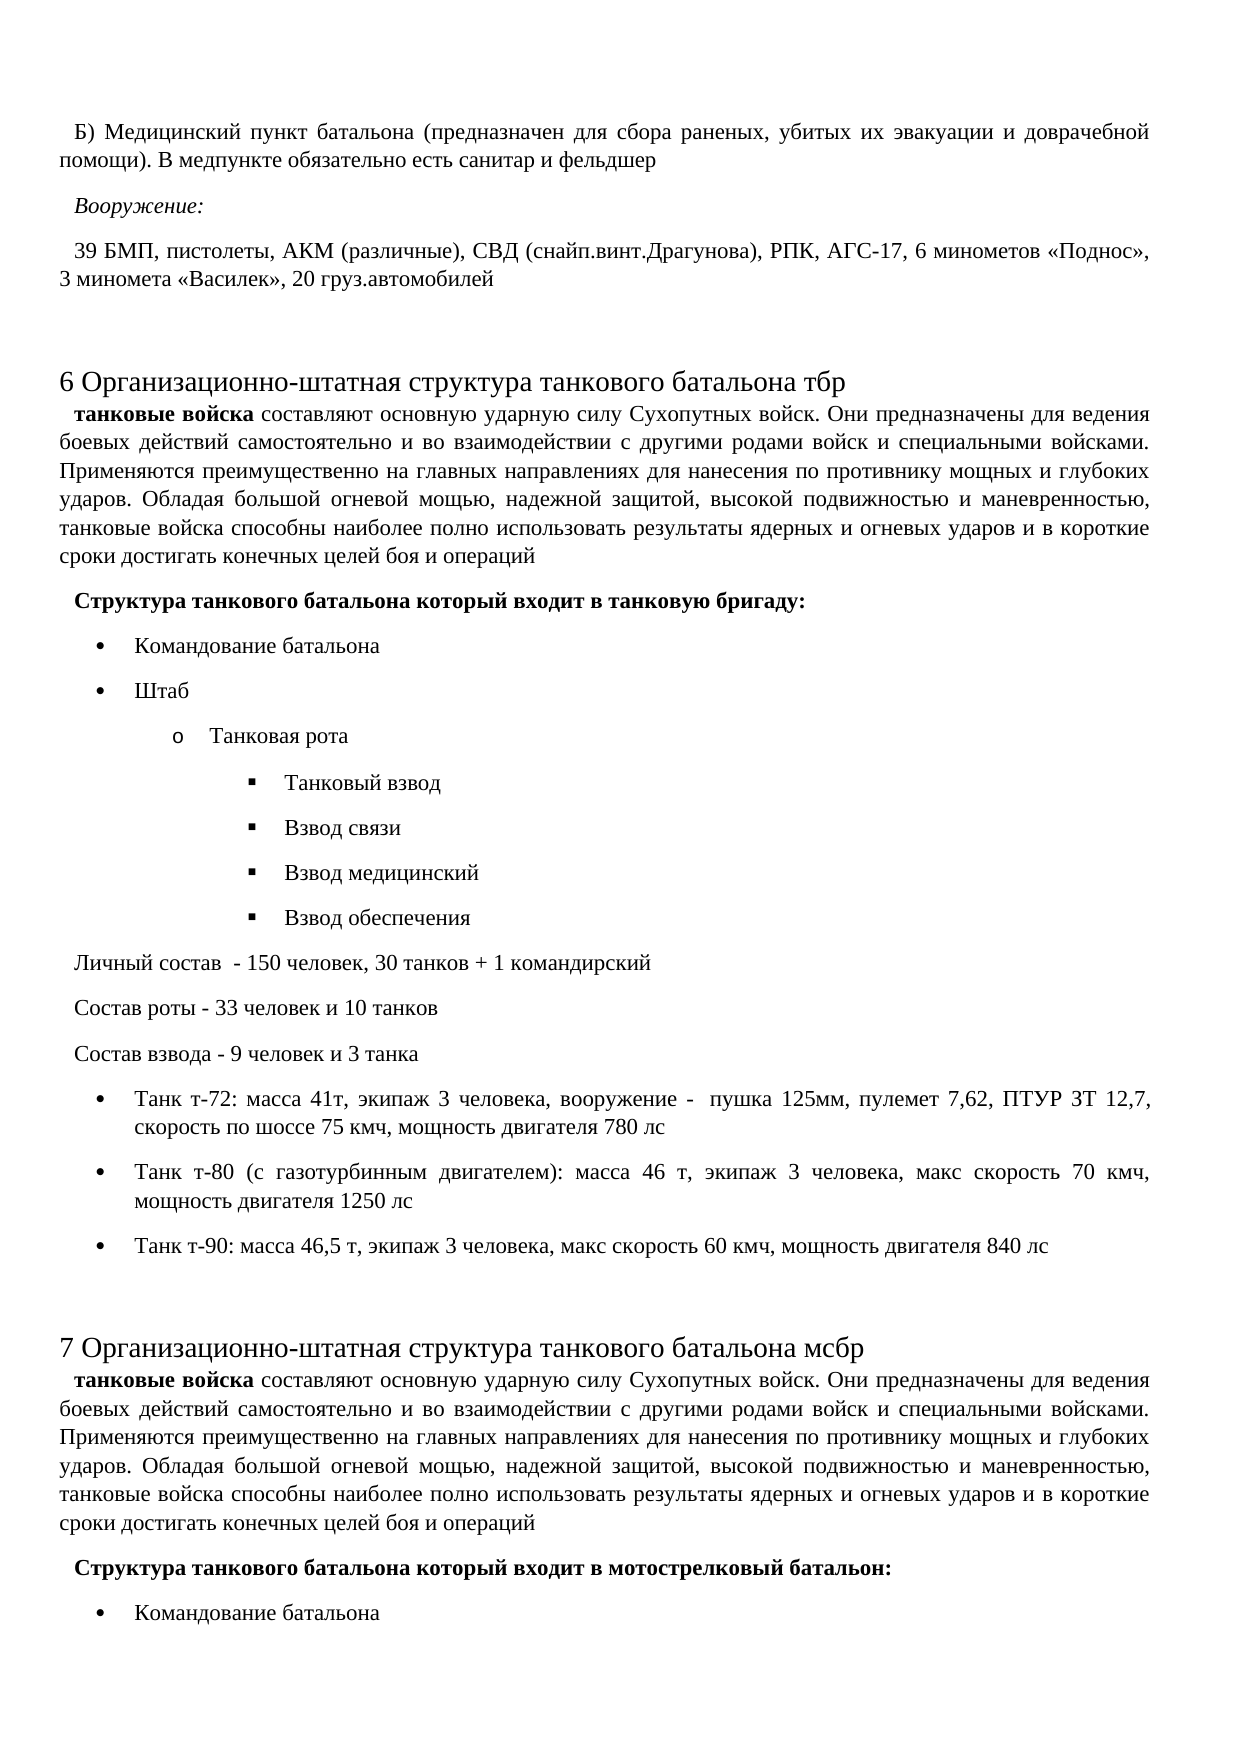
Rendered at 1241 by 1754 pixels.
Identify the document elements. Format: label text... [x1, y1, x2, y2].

list Взвод медицинский [247, 859, 1152, 886]
text Состав роты - 33 человек и 10 танков [59, 994, 1152, 1021]
text Вооружение: [59, 192, 1152, 218]
list Командование батальона [97, 632, 1152, 659]
subtitle 6 Организационно-штатная структура танкового батальона тбр [59, 364, 1152, 397]
text танковые войска составляют основную ударную силу Сухопутных войск. Они предназначены для ведения боевых действий самостоятельно и во взаимодействии с другими родами войск и специальными войсками. Применяются преимущественно на главных направлениях для нанесения по противнику мощных и глубоких ударов. Обладая большой огневой мощью, надежной защитой, высокой подвижностью и маневренностью, танковые войска способны наиболее полно использовать результаты ядерных и огневых ударов и в короткие сроки достигать конечных целей боя и операций [59, 400, 1152, 568]
text 39 БМП, пистолеты, АКМ (различные), СВД (снайп.винт.Драгунова), РПК, АГС-17, 6 минометов «Поднос», 3 миномета «Василек», 20 груз.автомобилей [59, 237, 1152, 292]
text Структура танкового батальона который входит в танковую бригаду: [59, 587, 1152, 613]
list Штаб [97, 677, 1152, 704]
text Состав взвода - 9 человек и 3 танка [59, 1039, 1152, 1066]
text Личный состав - 150 человек, 30 танков + 1 командирский [59, 949, 1152, 976]
subtitle 7 Организационно-штатная структура танкового батальона мсбр [59, 1330, 1152, 1364]
text Б) Медицинский пункт батальона (предназначен для сбора раненых, убитых их эвакуации и доврачебной помощи). В медпункте обязательно есть санитар и фельдшер [59, 118, 1152, 173]
list Танк т-72: масса 41т, экипаж 3 человека, вооружение - пушка 125мм, пулемет 7,62, ПТУР ЗТ 12,7, скорость по шоссе 75 кмч, мощность двигателя 780 лc [97, 1085, 1152, 1139]
list Взвод обеспечения [247, 904, 1152, 931]
list Танк т-90: масса 46,5 т, экипаж 3 человека, макс скорость 60 кмч, мощность двигателя 840 лс [97, 1232, 1152, 1258]
text Структура танкового батальона который входит в мотострелковый батальон: [59, 1554, 1152, 1580]
text танковые войска составляют основную ударную силу Сухопутных войск. Они предназначены для ведения боевых действий самостоятельно и во взаимодействии с другими родами войск и специальными войсками. Применяются преимущественно на главных направлениях для нанесения по противнику мощных и глубоких ударов. Обладая большой огневой мощью, надежной защитой, высокой подвижностью и маневренностью, танковые войска способны наиболее полно использовать результаты ядерных и огневых ударов и в короткие сроки достигать конечных целей боя и операций [59, 1366, 1152, 1535]
list Взвод связи [247, 814, 1152, 840]
list Танковая рота [172, 722, 1152, 750]
list Танк т-80 (с газотурбинным двигателем): масса 46 т, экипаж 3 человека, макс скорость 70 кмч, мощность двигателя 1250 лс [97, 1158, 1152, 1213]
list Танковый взвод [247, 769, 1152, 795]
list Командование батальона [97, 1599, 1152, 1625]
